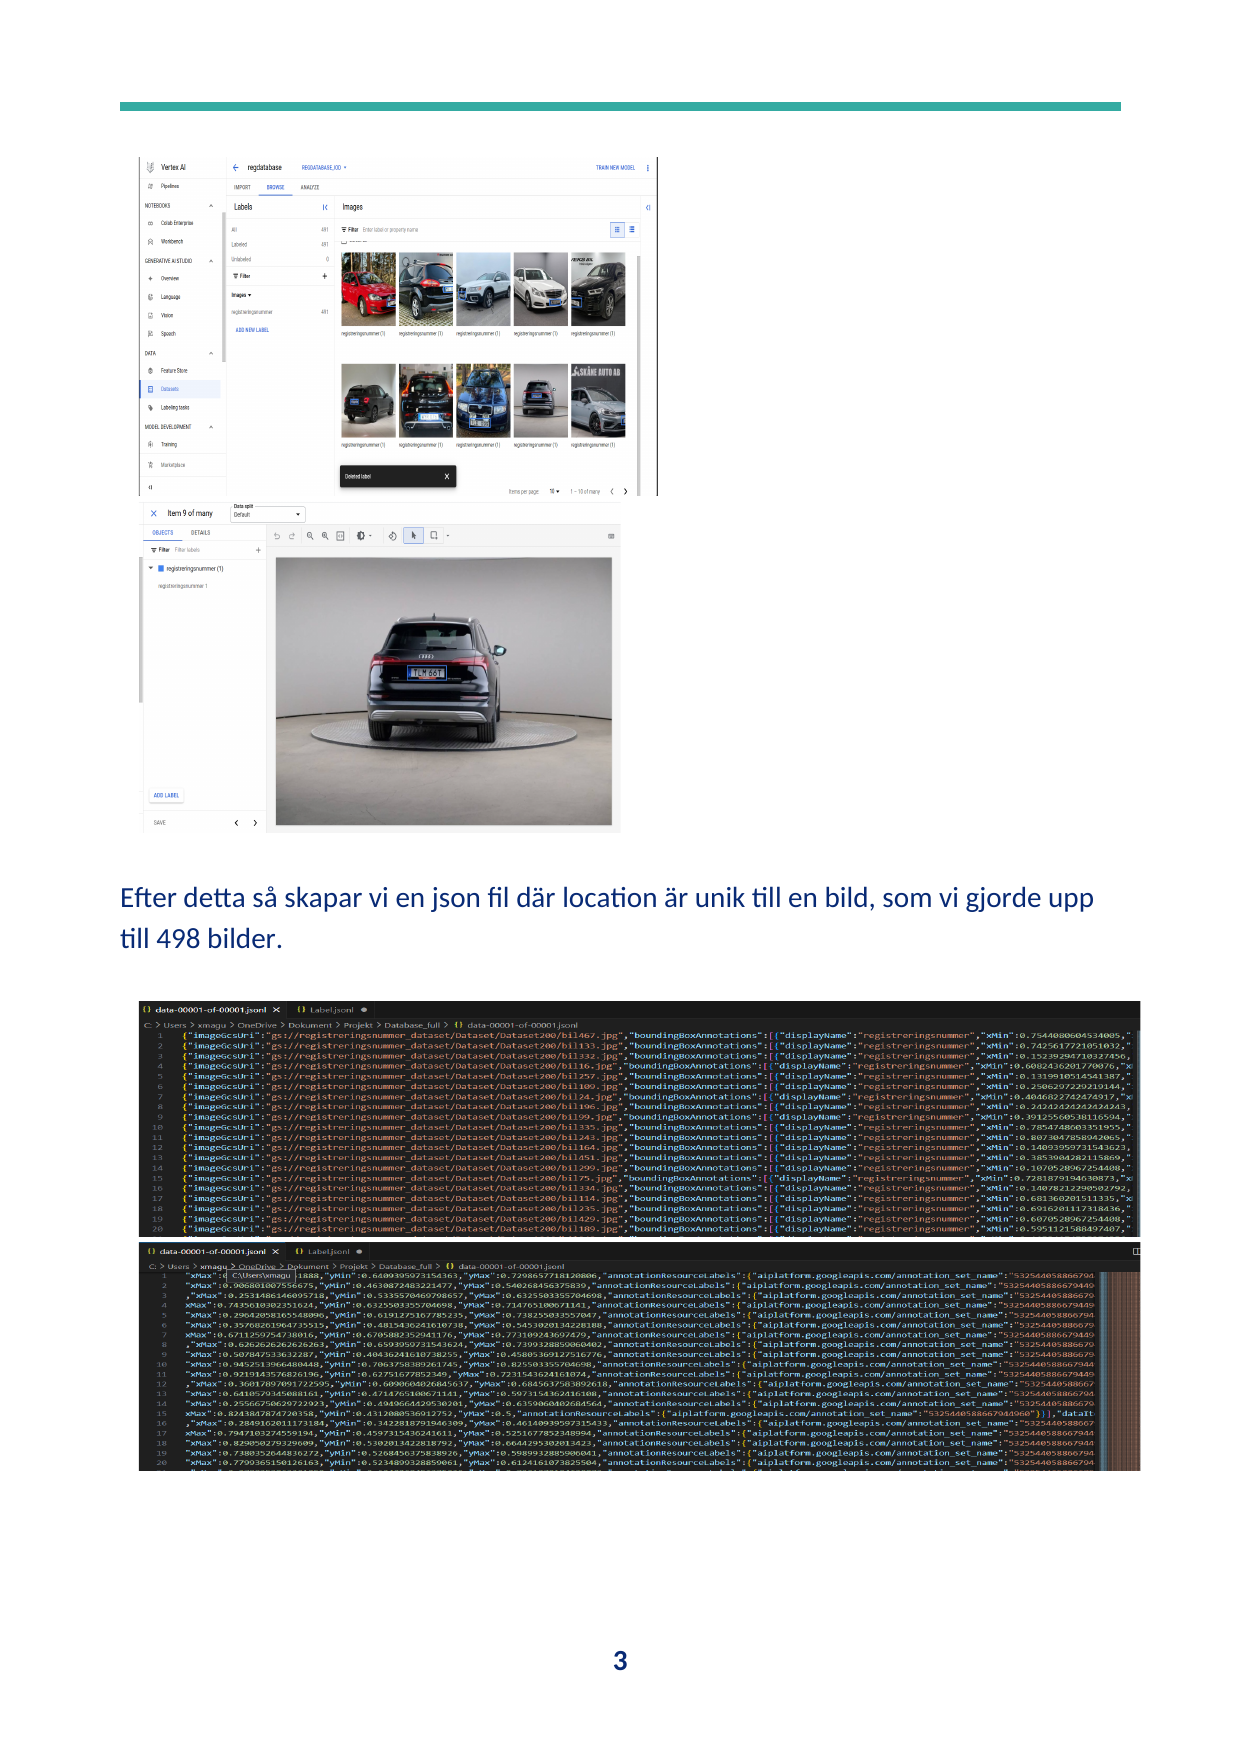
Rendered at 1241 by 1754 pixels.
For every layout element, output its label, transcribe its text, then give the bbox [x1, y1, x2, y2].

text Efter detta så skapar vi en json fil där location är unik till en bild, som vi gjorde upp till 498 bilder. [120, 879, 1120, 955]
